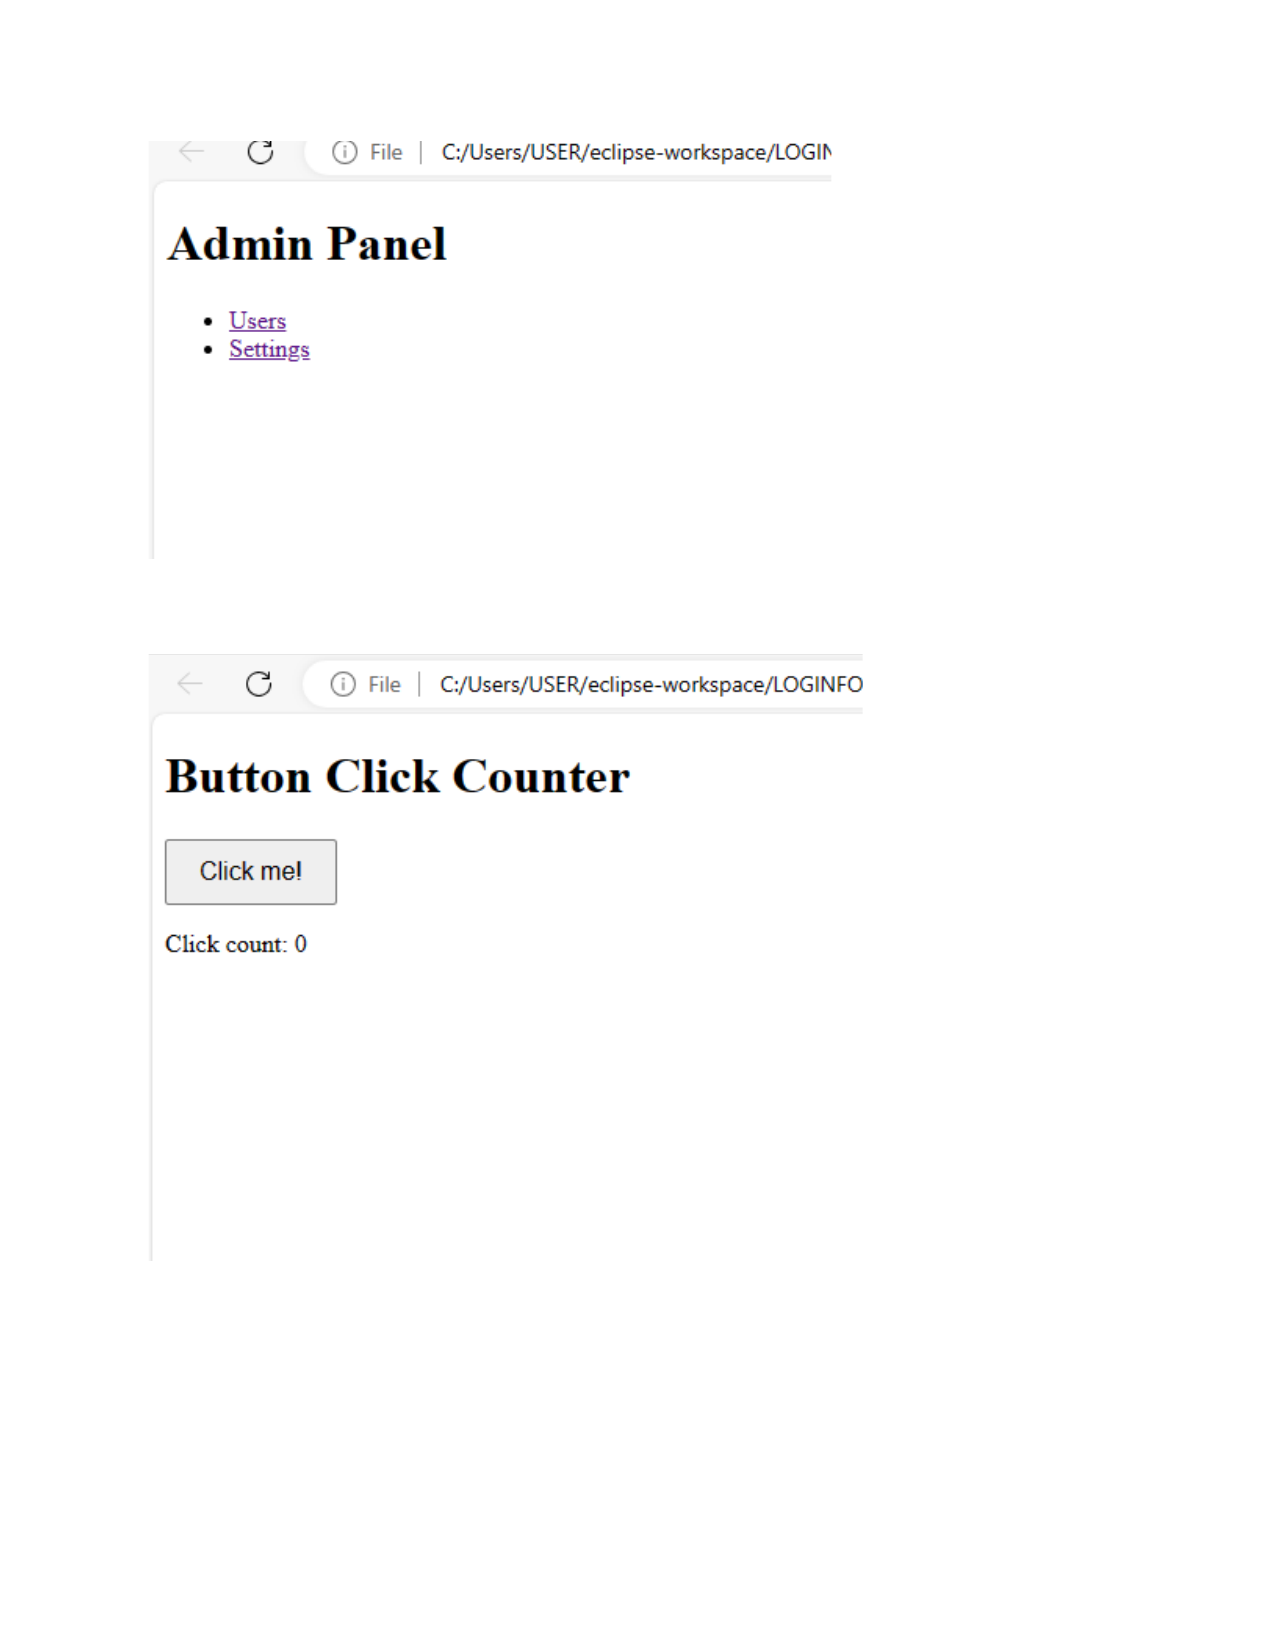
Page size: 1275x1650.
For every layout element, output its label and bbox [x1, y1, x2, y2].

picture [148, 141, 832, 559]
picture [148, 654, 863, 1261]
